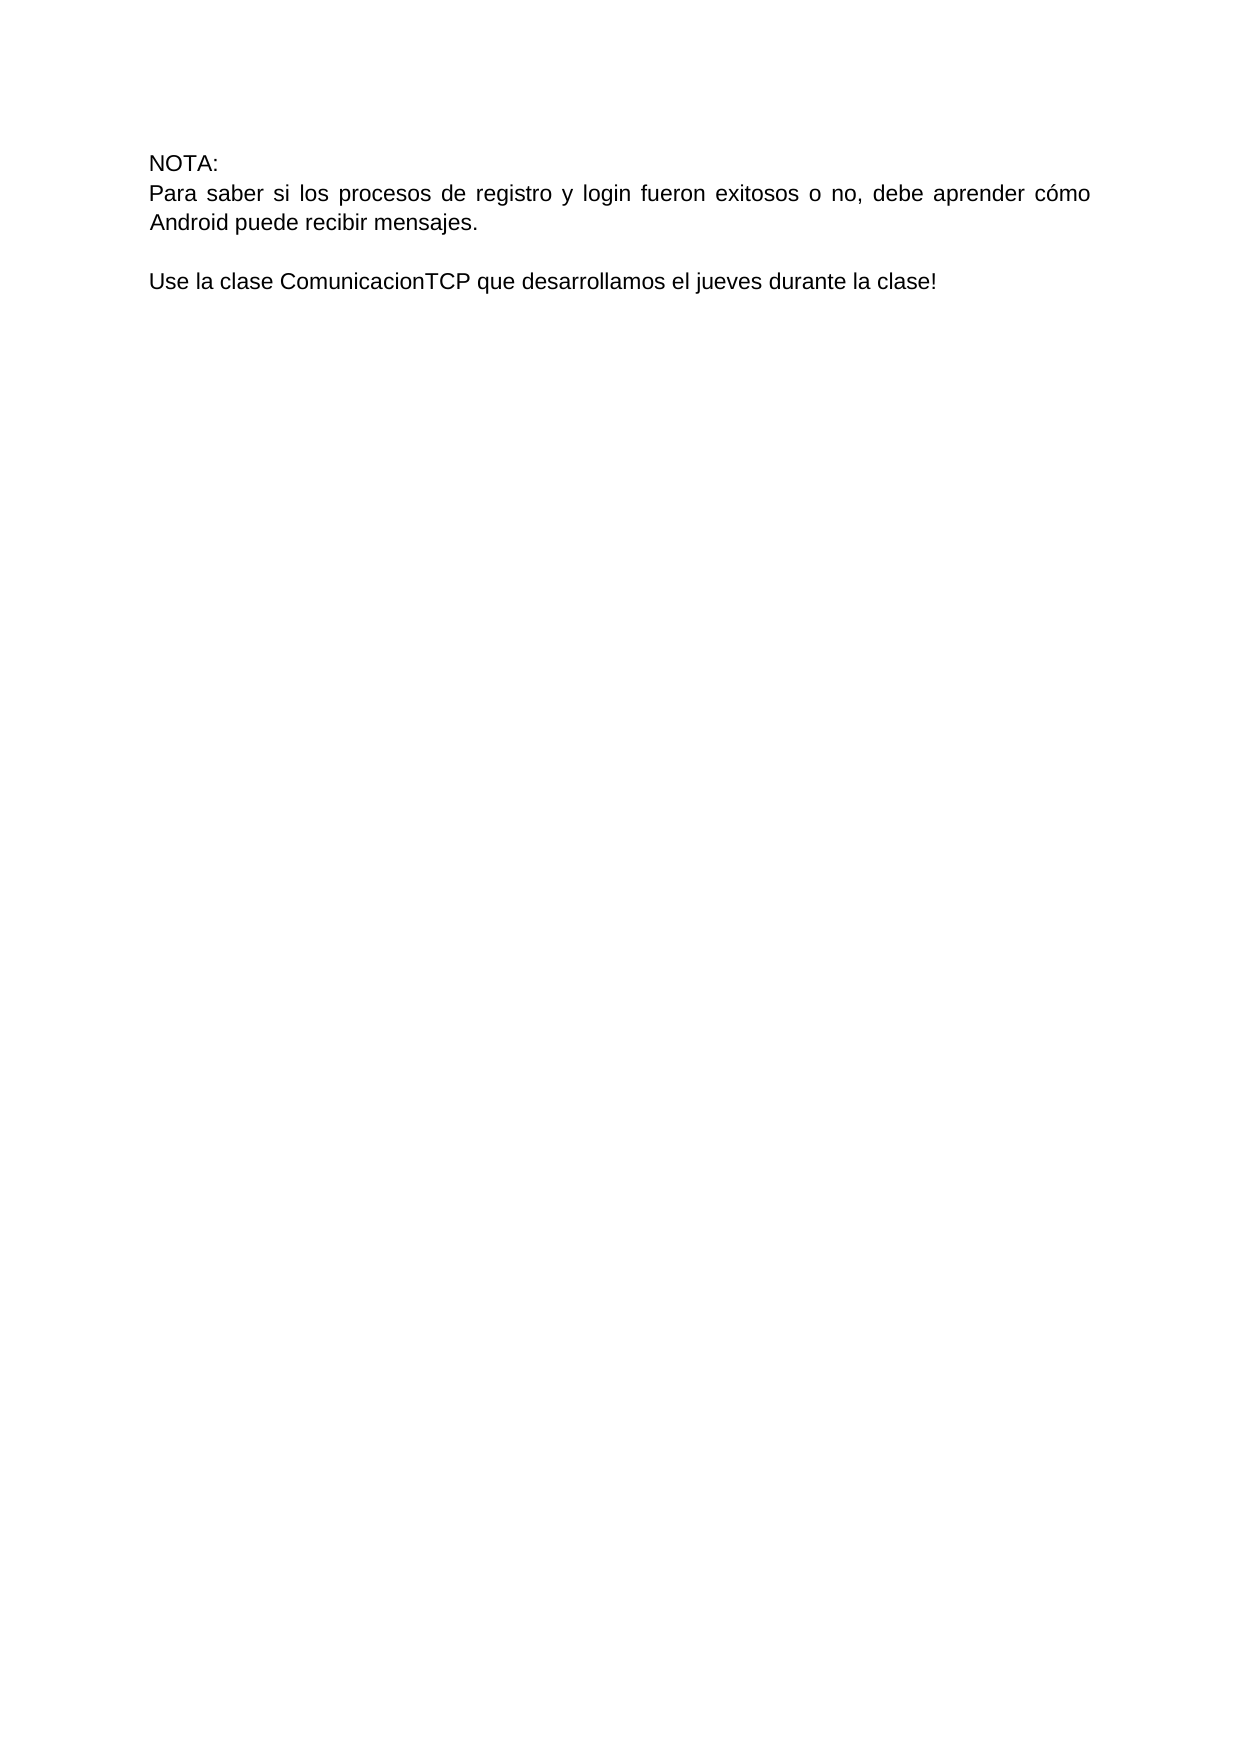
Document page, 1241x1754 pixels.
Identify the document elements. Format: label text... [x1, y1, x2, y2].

text NOTA: [148, 150, 1092, 176]
text Para saber si los procesos de registro y login fueron exitosos o no, debe aprender cómo Android puede recibir mensajes. [148, 180, 1092, 235]
text Use la clase ComunicacionTCP que desarrollamos el jueves durante la clase! [148, 268, 1092, 295]
